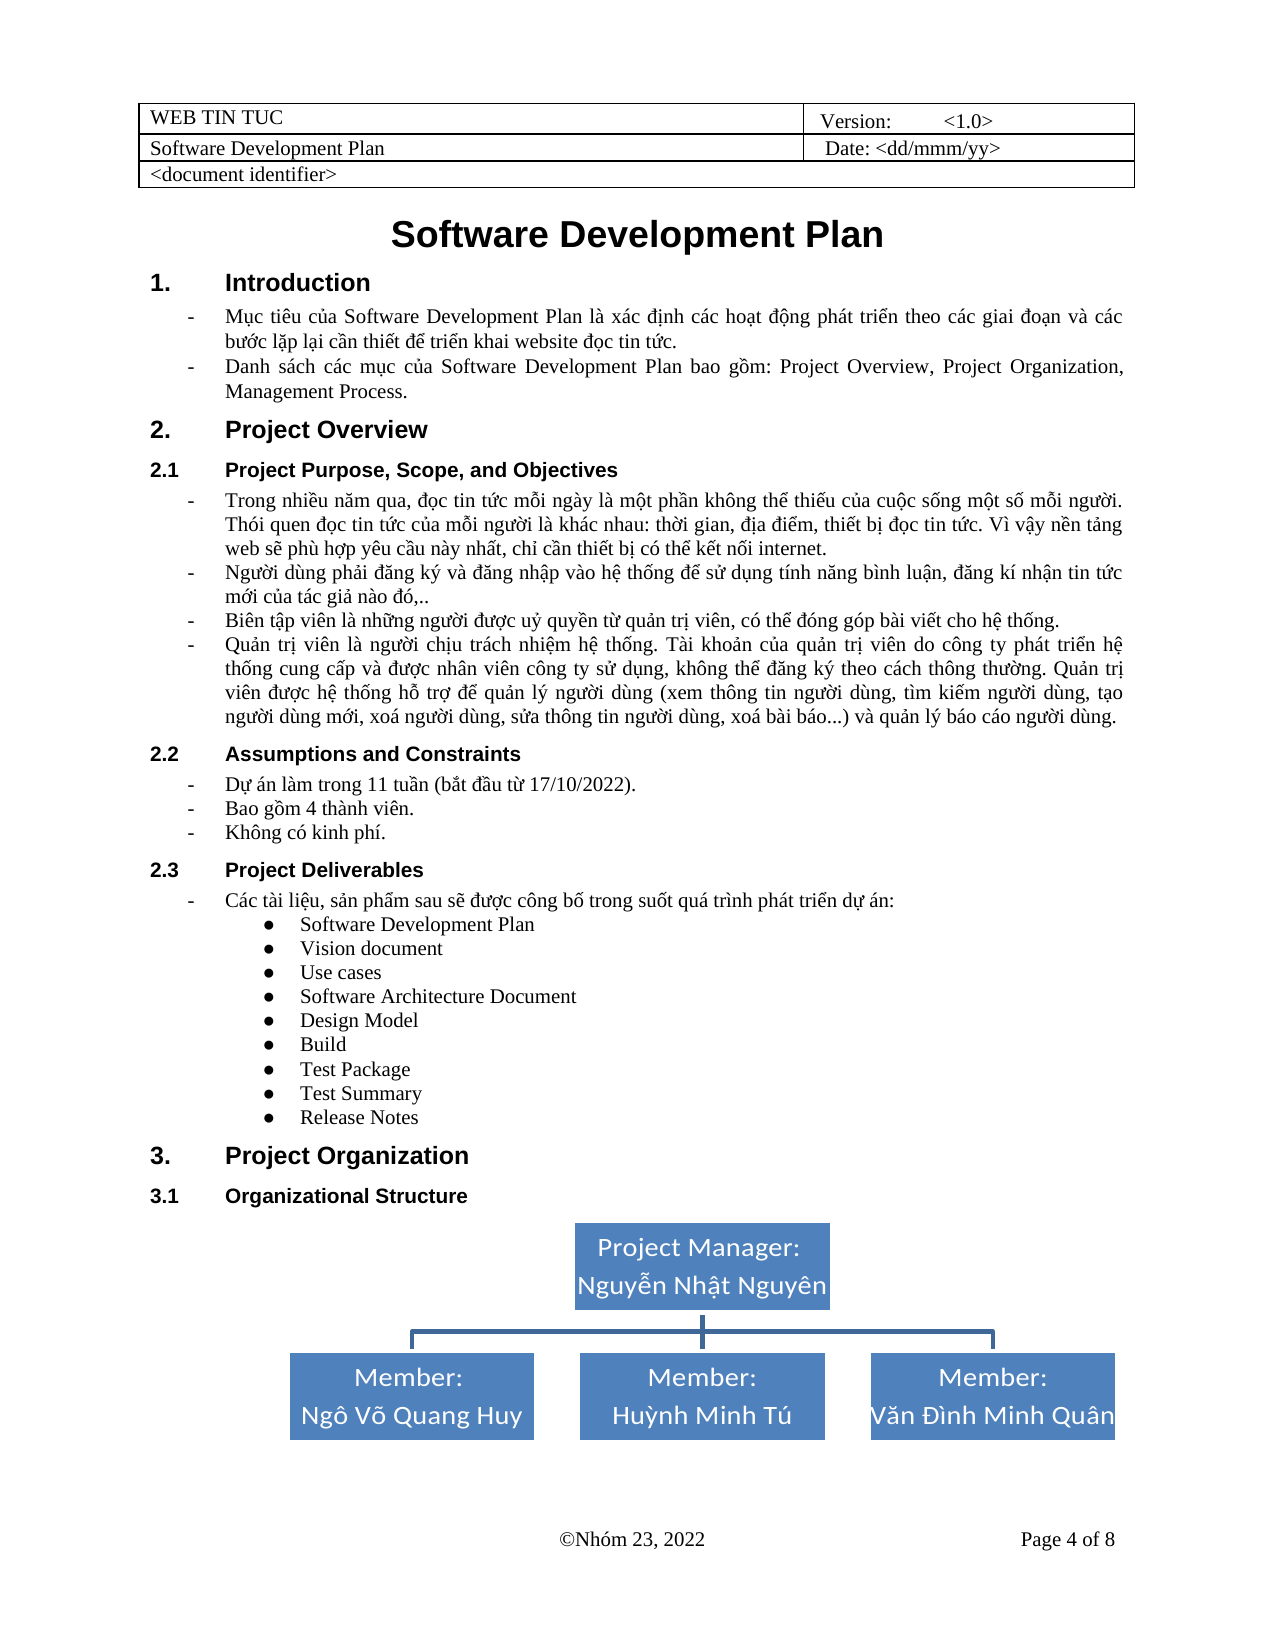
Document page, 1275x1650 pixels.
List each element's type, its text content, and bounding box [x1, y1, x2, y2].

subtitle Assumptions and Constraints [150, 741, 1125, 766]
list Người dùng phải đăng ký và đăng nhập vào hệ thống để sử dụng tính năng bình luận, đăng kí nhận tin tức mới của tác giả nào đó,.. [187, 560, 1125, 608]
list Vision document [262, 936, 1125, 960]
title Software Development Plan [150, 212, 1125, 255]
list Bao gồm 4 thành viên. [187, 796, 1125, 820]
list Dự án làm trong 11 tuần (bắt đầu từ 17/10/2022). [187, 772, 1125, 796]
list Quản trị viên là người chịu trách nhiệm hệ thống. Tài khoản của quản trị viên do công ty phát triển hệ thống cung cấp và được nhân viên công ty sử dụng, không thể đăng ký theo cách thông thường. Quản trị viên được hệ thống hỗ trợ để quản lý người dùng (xem thông tin người dùng, tìm kiếm người dùng, tạo người dùng mới, xoá người dùng, sửa thông tin người dùng, xoá bài báo...) và quản lý báo cáo người dùng. [187, 632, 1125, 728]
subtitle Project Purpose, Scope, and Objectives [150, 456, 1125, 481]
list Design Model [262, 1008, 1125, 1032]
subtitle Organizational Structure [150, 1182, 1125, 1207]
list Không có kinh phí. [187, 820, 1125, 844]
list Software Architecture Document [262, 984, 1125, 1008]
list Use cases [262, 960, 1125, 984]
subtitle Project Organization [150, 1141, 1125, 1170]
subtitle Project Overview [150, 415, 1125, 444]
list Test Package [262, 1056, 1125, 1081]
list Biên tập viên là những người được uỷ quyền từ quản trị viên, có thể đóng góp bài viết cho hệ thống. [187, 608, 1125, 632]
list Build [262, 1032, 1125, 1056]
subtitle Project Deliverables [150, 857, 1125, 882]
list Software Development Plan [262, 912, 1125, 936]
list Danh sách các mục của Software Development Plan bao gồm: Project Overview, Project Organization, Management Process. [187, 353, 1125, 403]
subtitle Introduction [150, 268, 1125, 296]
list Release Notes [262, 1104, 1125, 1129]
list Trong nhiều năm qua, đọc tin tức mỗi ngày là một phần không thể thiếu của cuộc sống một số mỗi người. Thói quen đọc tin tức của mỗi người là khác nhau: thời gian, địa điểm, thiết bị đọc tin tức. Vì vậy nền tảng web sẽ phù hợp yêu cầu này nhất, chỉ cần thiết bị có thể kết nối internet. [187, 488, 1125, 560]
list Mục tiêu của Software Development Plan là xác định các hoạt động phát triển theo các giai đoạn và các bước lặp lại cần thiết để triển khai website đọc tin tức. [187, 303, 1125, 353]
list Test Summary [262, 1081, 1125, 1104]
list Các tài liệu, sản phẩm sau sẽ được công bố trong suốt quá trình phát triển dự án: [187, 888, 1125, 912]
